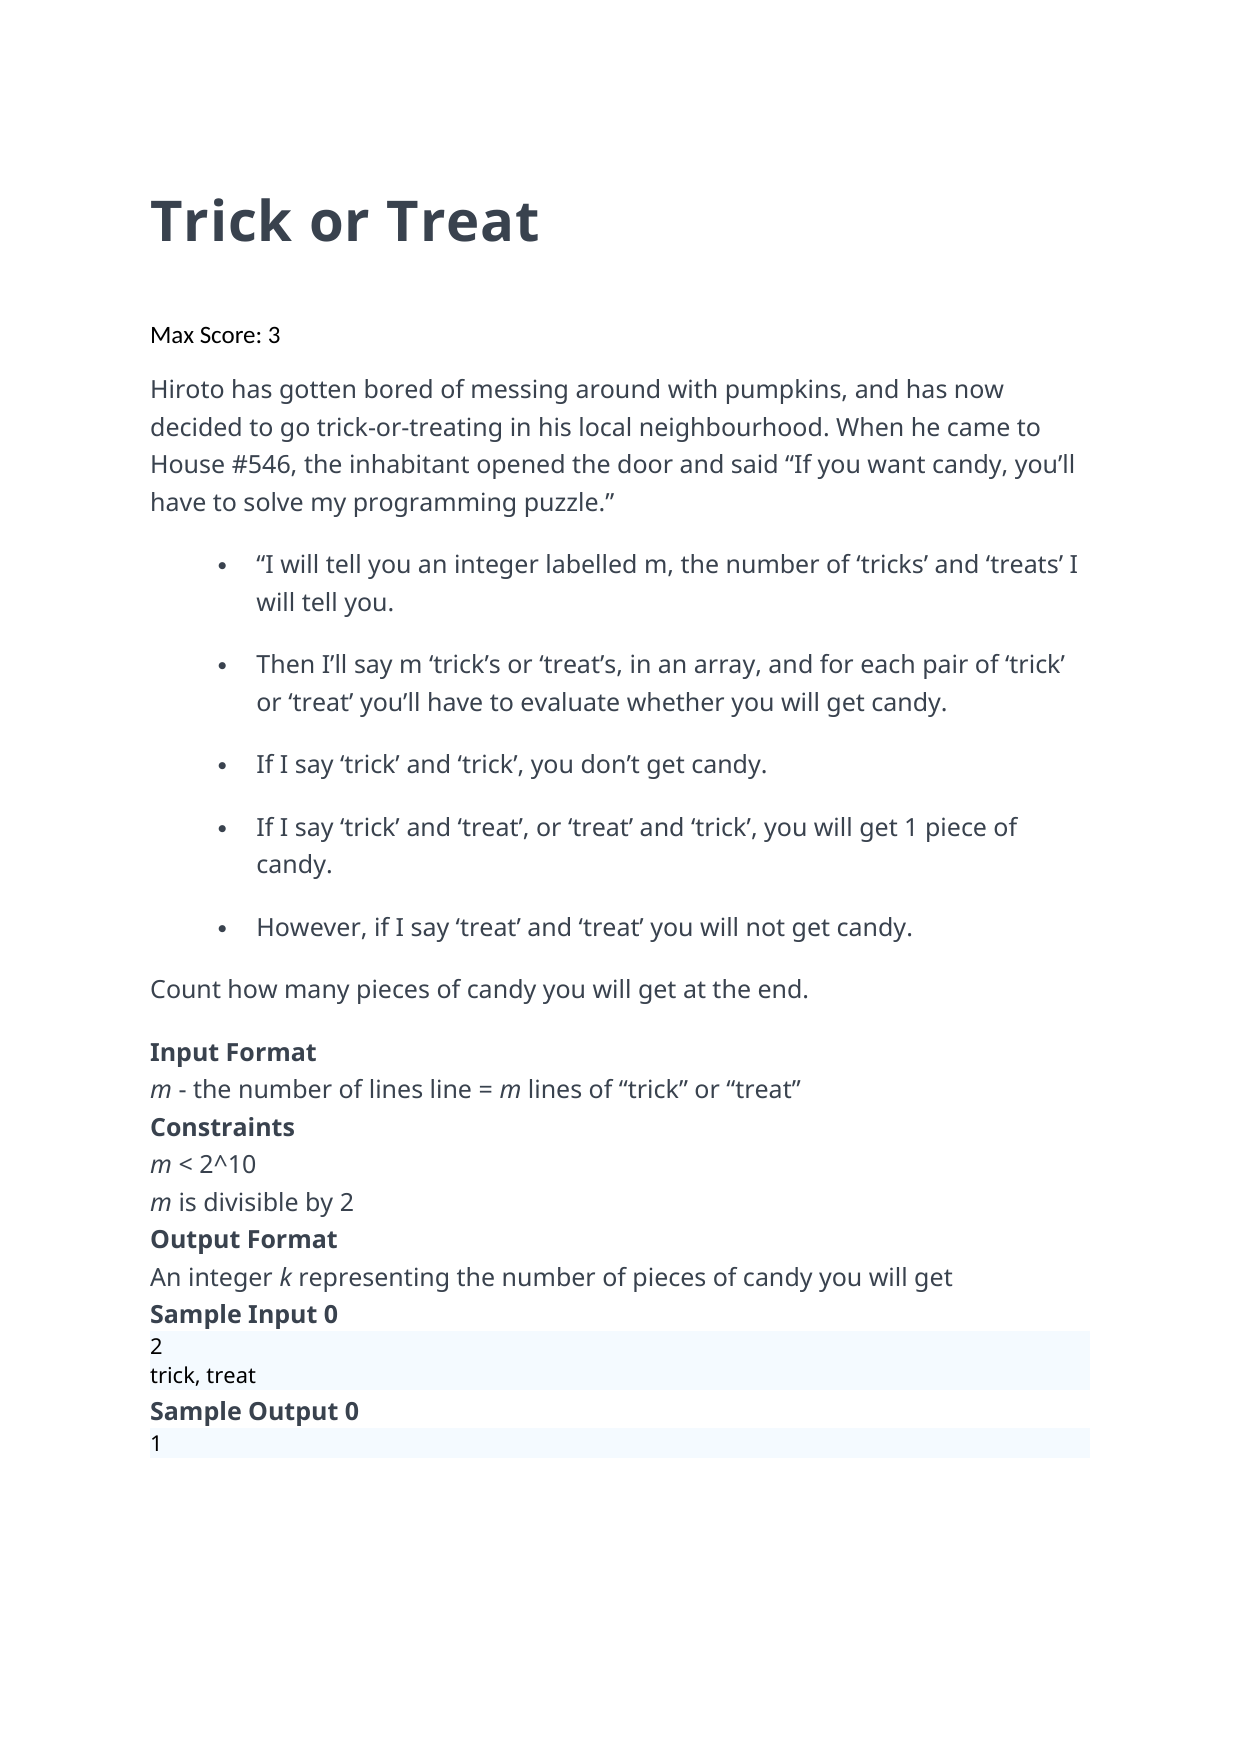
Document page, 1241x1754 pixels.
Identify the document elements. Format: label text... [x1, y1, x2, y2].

text m is divisible by 2 [150, 1181, 1090, 1218]
text trick, treat [150, 1361, 1090, 1390]
list However, if I say ‘treat’ and ‘treat’ you will not get candy. [219, 906, 1090, 943]
text Constraints [150, 1106, 1090, 1143]
list “I will tell you an integer labelled m, the number of ‘tricks’ and ‘treats’ I will tell you. [219, 543, 1090, 618]
text Count how many pieces of candy you will get at the end. [150, 968, 1090, 1006]
list Then I’ll say m ‘trick’s or ‘treat’s, in an array, and for each pair of ‘trick’ or ‘treat’ you’ll have to evaluate whether you will get candy. [219, 643, 1090, 718]
list If I say ‘trick’ and ‘trick’, you don’t get candy. [219, 743, 1090, 781]
text An integer k representing the number of pieces of candy you will get [150, 1256, 1090, 1293]
text Sample Input 0 [150, 1293, 1090, 1331]
text Max Score: 3 [150, 319, 1090, 349]
text Output Format [150, 1218, 1090, 1256]
text 2 [150, 1331, 1090, 1361]
text 1 [150, 1428, 1090, 1458]
text Hiroto has gotten bored of messing around with pumpkins, and has now decided to go trick-or-treating in his local neighbourhood. When he came to House #546, the inhabitant opened the door and said “If you want candy, you’ll have to solve my programming puzzle.” [150, 368, 1090, 518]
text Trick or Treat [150, 181, 1090, 258]
text Input Format [150, 1031, 1090, 1068]
text m < 2^10 [150, 1143, 1090, 1181]
list If I say ‘trick’ and ‘treat’, or ‘treat’ and ‘trick’, you will get 1 piece of candy. [219, 806, 1090, 881]
text Sample Output 0 [150, 1390, 1090, 1428]
text m - the number of lines line = m lines of “trick” or “treat” [150, 1068, 1090, 1106]
